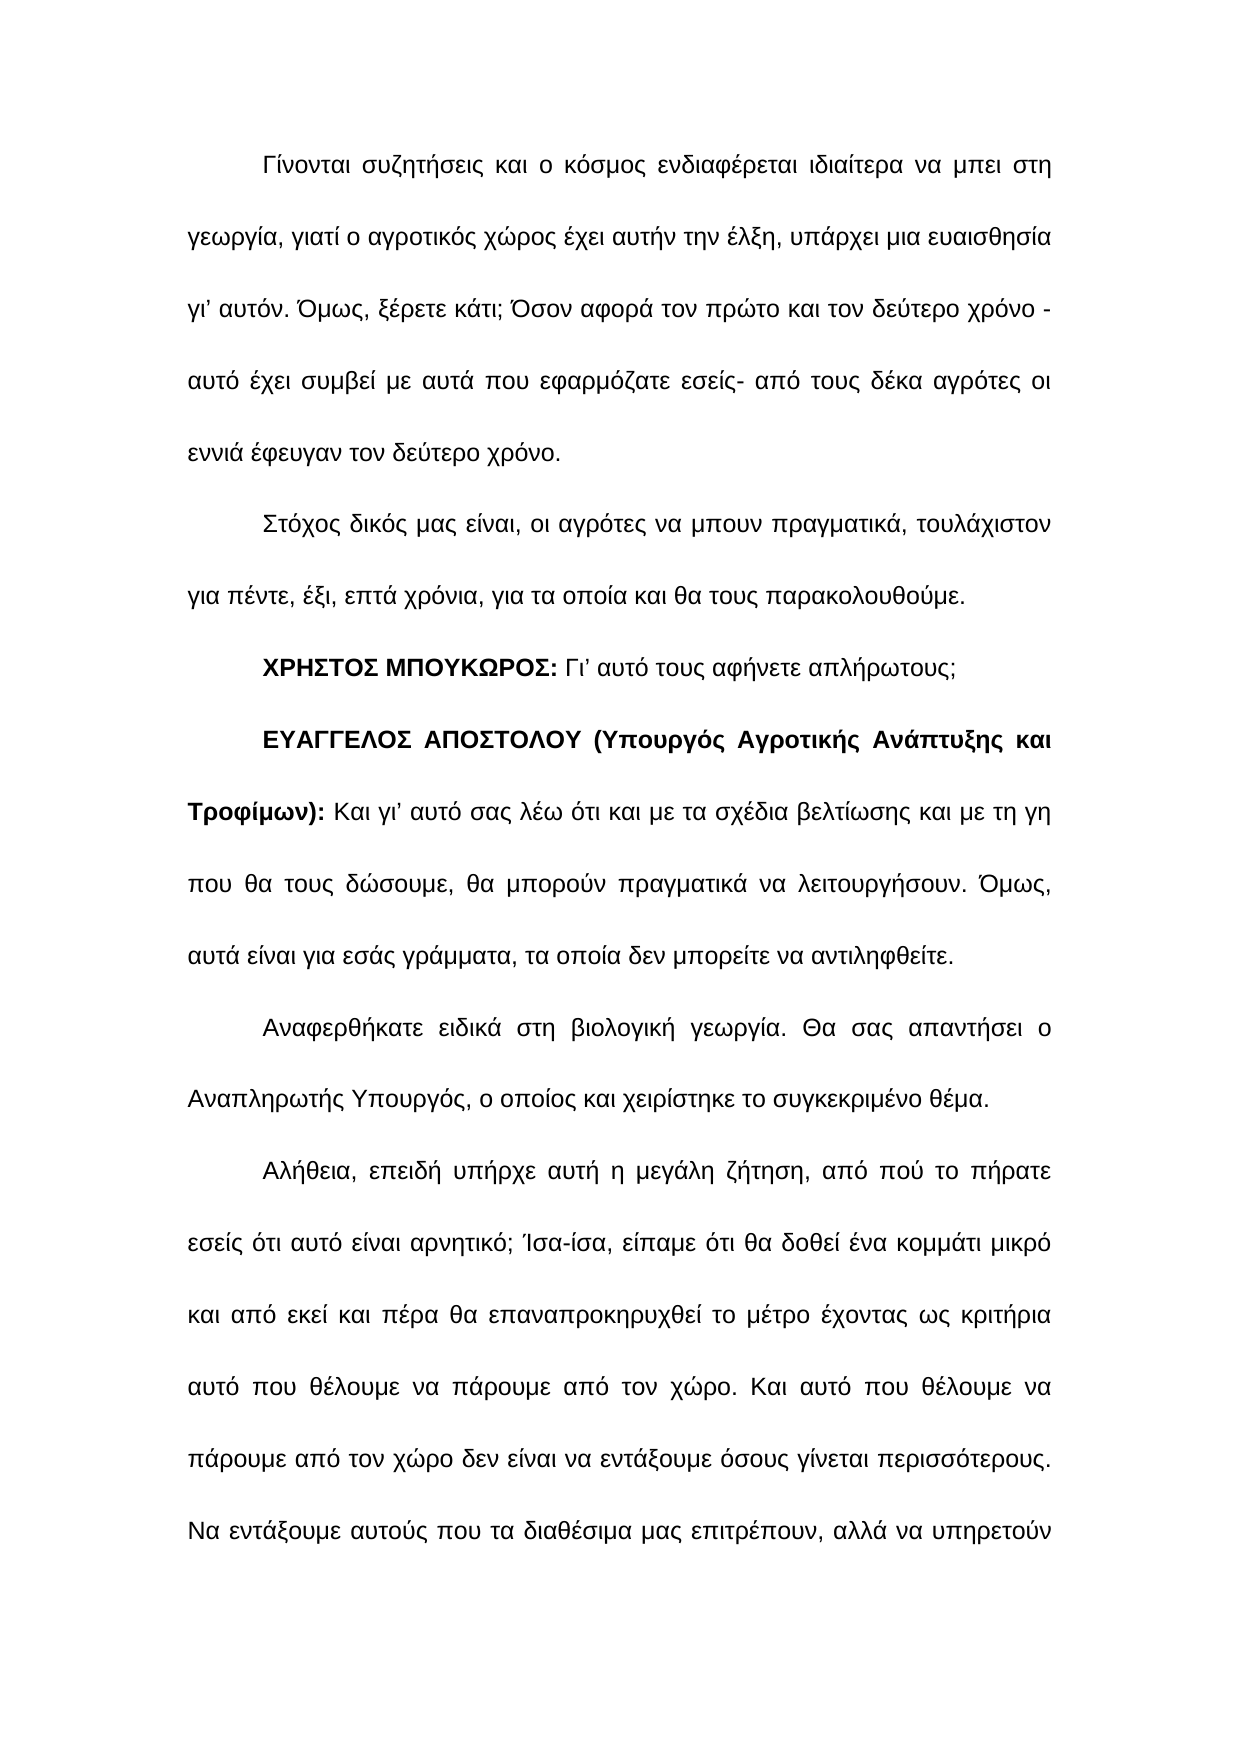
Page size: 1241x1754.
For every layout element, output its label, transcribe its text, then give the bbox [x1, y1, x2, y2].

text ΕΥΑΓΓΕΛΟΣ ΑΠΟΣΤΟΛΟΥ (Υπουργός Αγροτικής Ανάπτυξης και Τροφίμων): Και γι’ αυτό σας λέω ότι και με τα σχέδια βελτίωσης και με τη γη που θα τους δώσουμε, θα μπορούν πραγματικά να λειτουργήσουν. Όμως, αυτά είναι για εσάς γράμματα, τα οποία δεν μπορείτε να αντιληφθείτε. [187, 725, 1053, 969]
text Στόχος δικός μας είναι, οι αγρότες να μπουν πραγματικά, τουλάχιστον για πέντε, έξι, επτά χρόνια, για τα οποία και θα τους παρακολουθούμε. [187, 509, 1053, 610]
text Γίνονται συζητήσεις και ο κόσμος ενδιαφέρεται ιδιαίτερα να μπει στη γεωργία, γιατί ο αγροτικός χώρος έχει αυτήν την έλξη, υπάρχει μια ευαισθησία γι’ αυτόν. Όμως, ξέρετε κάτι; Όσον αφορά τον πρώτο και τον δεύτερο χρόνο -αυτό έχει συμβεί με αυτά που εφαρμόζατε εσείς- από τους δέκα αγρότες οι εννιά έφευγαν τον δεύτερο χρόνο. [187, 150, 1053, 466]
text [187, 1156, 1053, 1544]
text Αναφερθήκατε ειδικά στη βιολογική γεωργία. Θα σας απαντήσει ο Αναπληρωτής Υπουργός, ο οποίος και χειρίστηκε το συγκεκριμένο θέμα. [187, 1012, 1053, 1113]
text ΧΡΗΣΤΟΣ ΜΠΟΥΚΩΡΟΣ: Γι’ αυτό τους αφήνετε απλήρωτους; [187, 653, 1053, 682]
